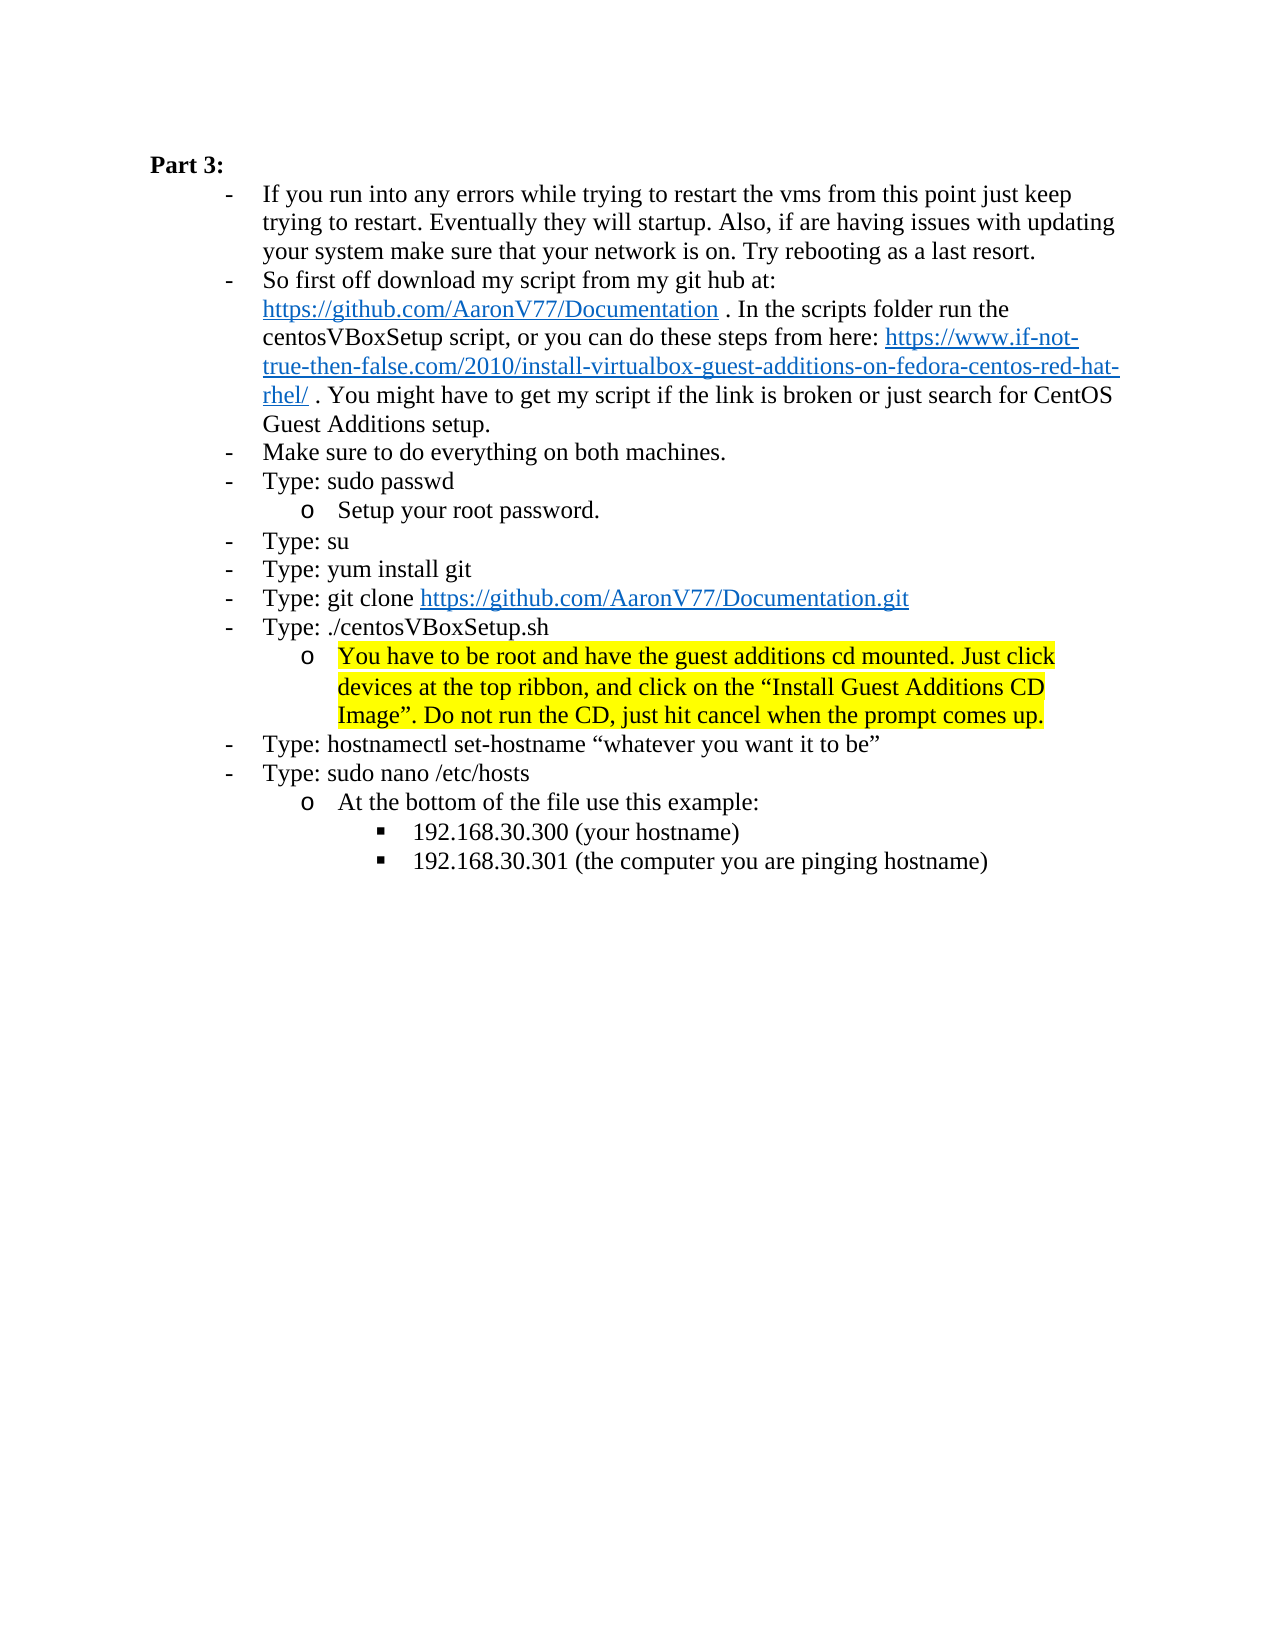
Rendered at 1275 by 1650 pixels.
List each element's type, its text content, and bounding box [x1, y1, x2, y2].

list Make sure to do everything on both machines. [225, 437, 1125, 466]
list Type: su [225, 526, 1125, 554]
list If you run into any errors while trying to restart the vms from this point just keep trying to restart. Eventually they will startup. Also, if are having issues with updating your system make sure that your network is on. Try rebooting as a last resort. [225, 179, 1125, 265]
list Type: sudo passwd [225, 466, 1125, 495]
text Part 3: [150, 150, 1125, 179]
list Type: hostnamectl set-hostname “whatever you want it to be” [225, 729, 1125, 758]
list 192.168.30.301 (the computer you are pinging hostname) [375, 846, 1125, 875]
list At the bottom of the file use this example: [300, 787, 1125, 817]
list Type: yum install git [225, 554, 1125, 583]
list Type: ./centosVBoxSetup.sh [225, 612, 1125, 641]
list Type: git clone https://github.com/AaronV77/Documentation.git [225, 583, 1125, 612]
list 192.168.30.300 (your hostname) [375, 817, 1125, 846]
list Setup your root password. [300, 495, 1125, 526]
list You have to be root and have the guest additions cd mounted. Just click devices at the top ribbon, and click on the “Install Guest Additions CD Image”. Do not run the CD, just hit cancel when the prompt comes up. [300, 641, 1125, 729]
list Type: sudo nano /etc/hosts [225, 758, 1125, 787]
list So first off download my script from my git hub at: https://github.com/AaronV77/Documentation . In the scripts folder run the centosVBoxSetup script, or you can do these steps from here: https://www.if-not-true-then-false.com/2010/install-virtualbox-guest-additions-on-fedora-centos-red-hat-rhel/ . You might have to get my script if the link is broken or just search for CentOS Guest Additions setup. [225, 265, 1125, 437]
